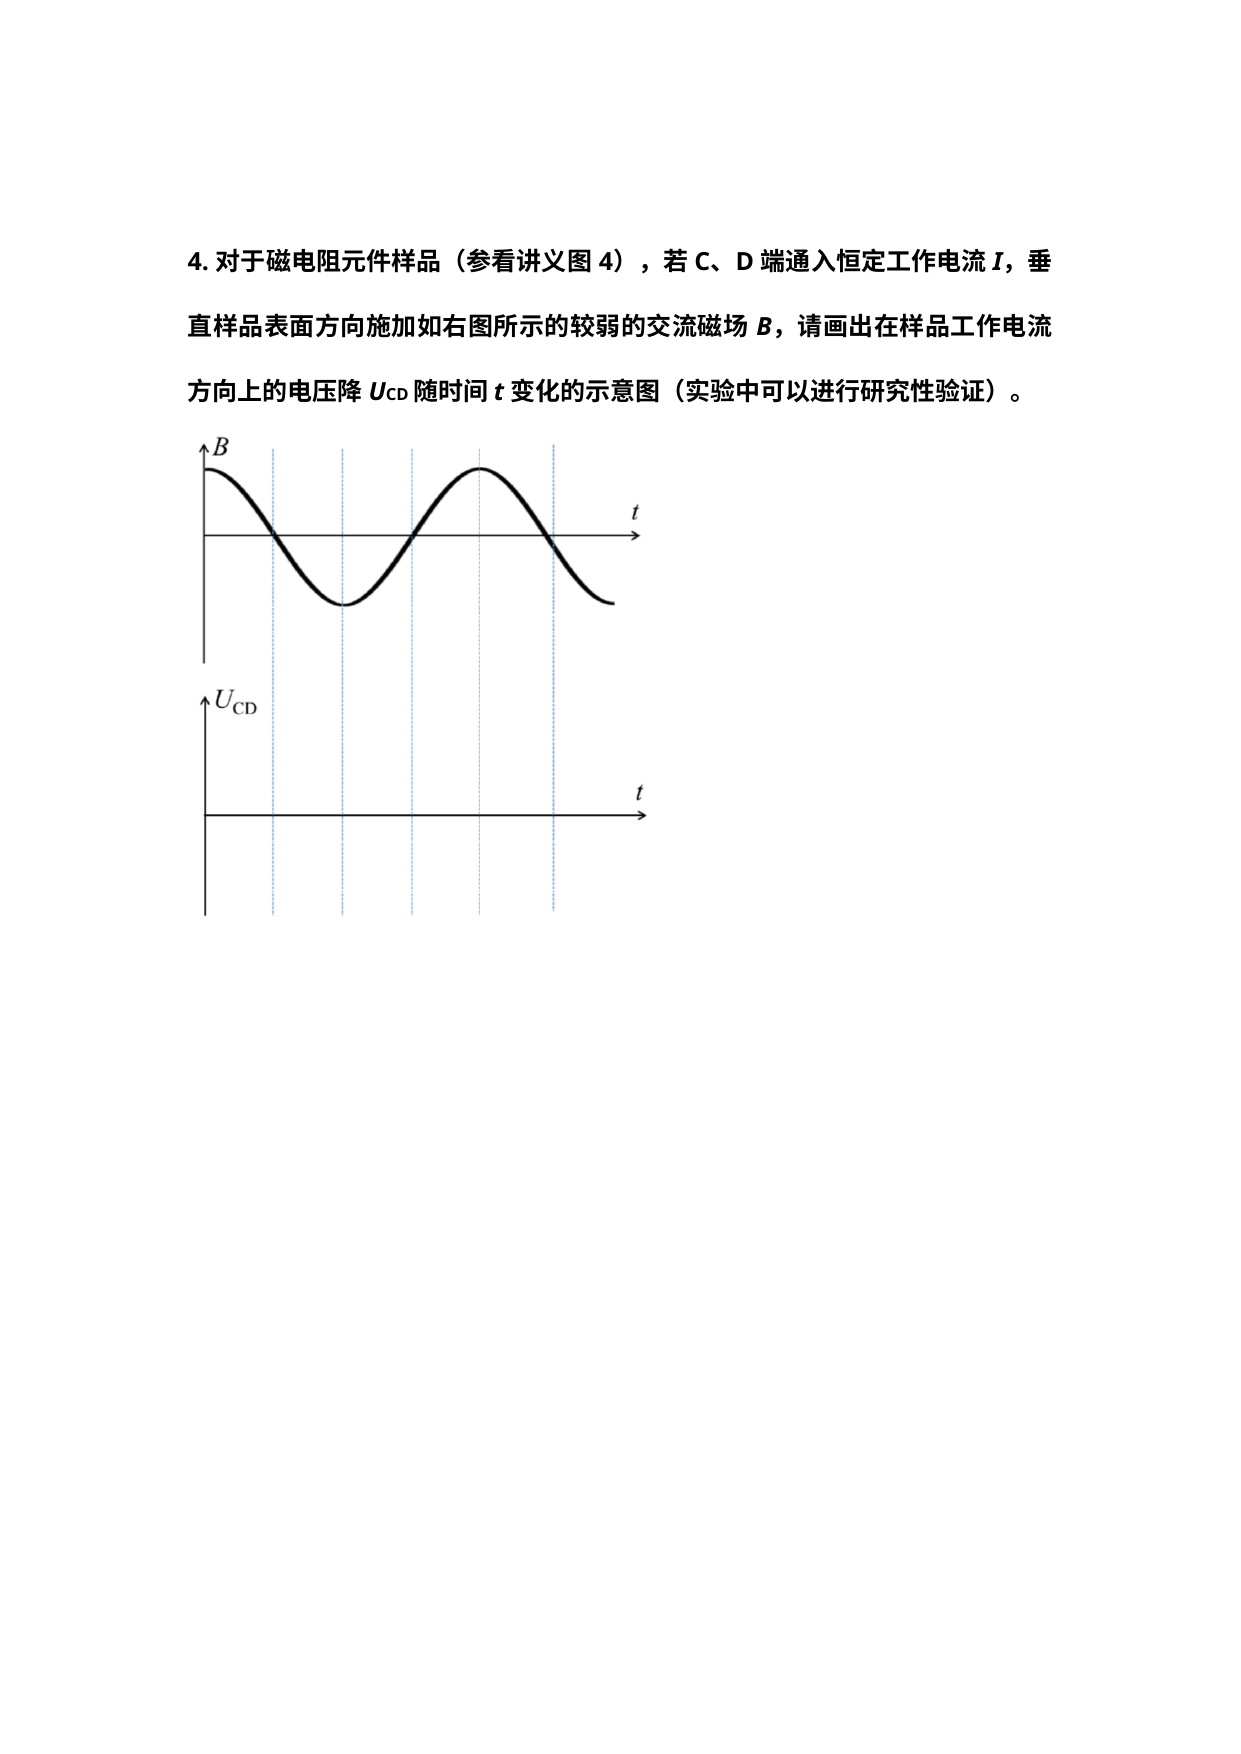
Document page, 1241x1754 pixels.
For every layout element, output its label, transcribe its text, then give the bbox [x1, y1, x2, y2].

text 4. 对于磁电阻元件样品（参看讲义图 4），若 C、D 端通入恒定工作电流 I，垂直样品表面方向施加如右图所示的较弱的交流磁场 B，请画出在样品工作电流方向上的电压降 UCD 随时间 t 变化的示意图（实验中可以进行研究性验证）。 [187, 227, 1053, 422]
picture [187, 422, 695, 965]
